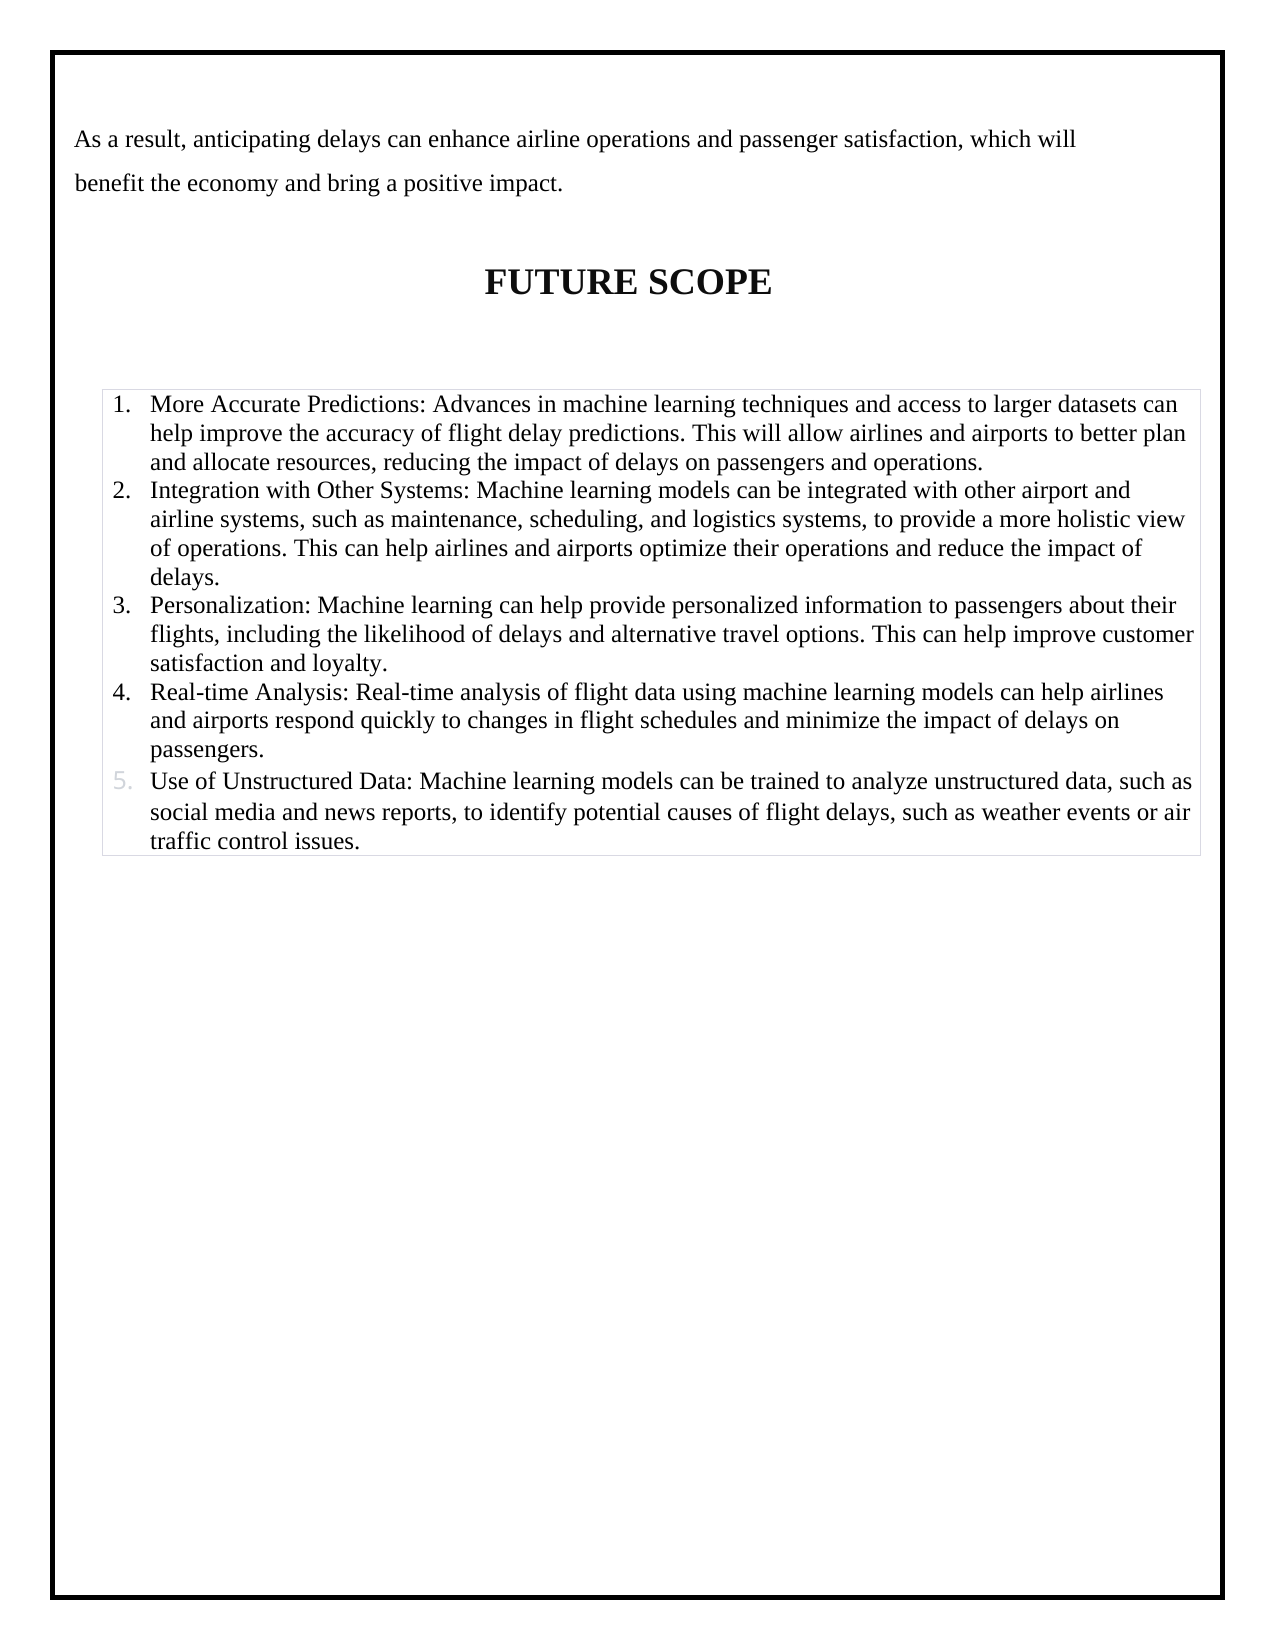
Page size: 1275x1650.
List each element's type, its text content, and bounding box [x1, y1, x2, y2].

list More Accurate Predictions: Advances in machine learning techniques and access to larger datasets can help improve the accuracy of flight delay predictions. This will allow airlines and airports to better plan and allocate resources, reducing the impact of delays on passengers and operations. [103, 390, 1200, 475]
list Real-time Analysis: Real-time analysis of flight data using machine learning models can help airlines and airports respond quickly to changes in flight schedules and minimize the impact of delays on passengers. [103, 676, 1200, 762]
text As a result, anticipating delays can enhance airline operations and passenger satisfaction, which will benefit the economy and bring a positive impact. [73, 124, 1118, 196]
list Integration with Other Systems: Machine learning models can be integrated with other airport and airline systems, such as maintenance, scheduling, and logistics systems, to provide a more holistic view of operations. This can help airlines and airports optimize their operations and reduce the impact of delays. [103, 475, 1200, 590]
list Use of Unstructured Data: Machine learning models can be trained to analyze unstructured data, such as social media and news reports, to identify potential causes of flight delays, such as weather events or air traffic control issues. [103, 762, 1200, 855]
subtitle 12 FUTURE SCOPE [75, 259, 1135, 302]
list Personalization: Machine learning can help provide personalized information to passengers about their flights, including the likelihood of delays and alternative travel options. This can help improve customer satisfaction and loyalty. [103, 590, 1200, 676]
